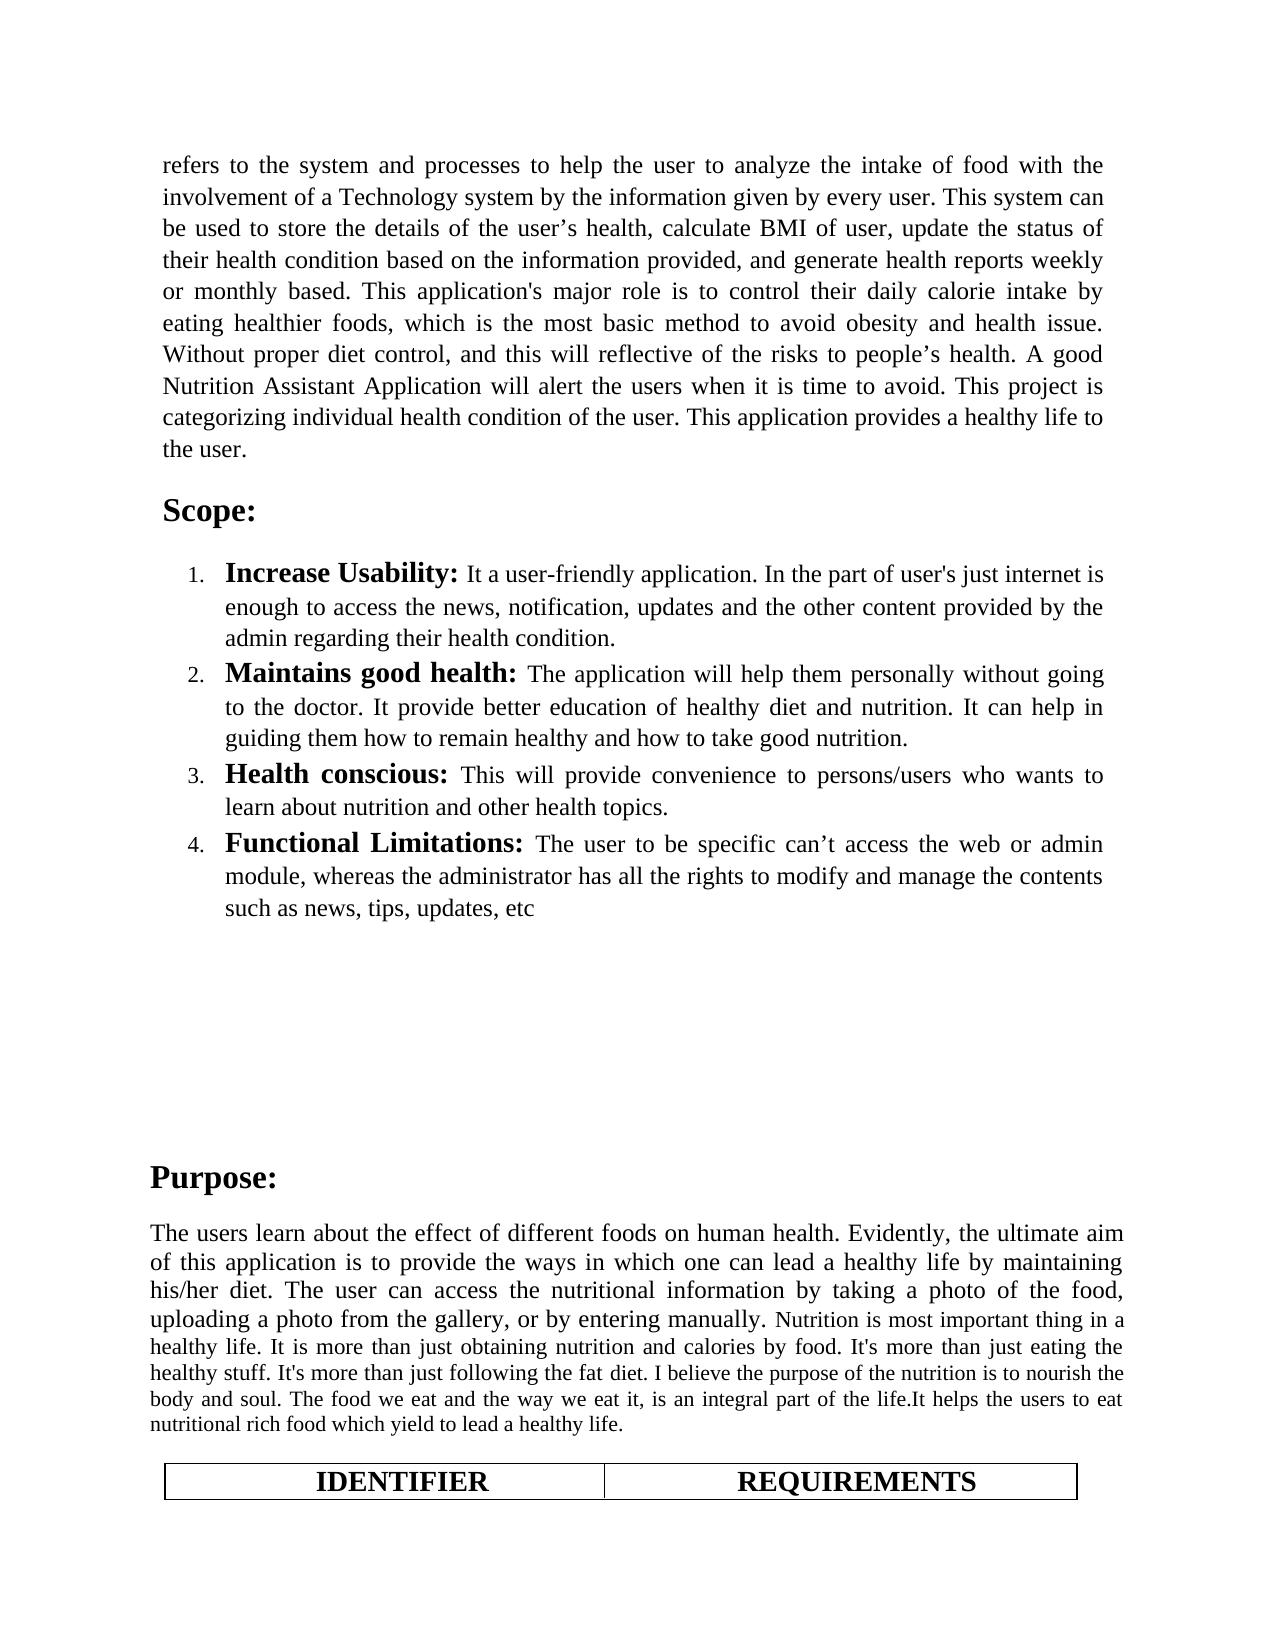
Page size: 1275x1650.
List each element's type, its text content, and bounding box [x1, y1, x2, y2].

table_header REQUIREMENTS [605, 1464, 1076, 1498]
list Maintains good health: The application will help them personally without going to the doctor. It provide better education of healthy diet and nutrition. It can help in guiding them how to remain healthy and how to take good nutrition. [187, 656, 1104, 752]
list Increase Usability: It a user-friendly application. In the part of user's just internet is enough to access the news, notification, updates and the other content provided by the admin regarding their health condition. [187, 555, 1104, 652]
table_header IDENTIFIER [166, 1464, 604, 1498]
list Health conscious: This will provide convenience to persons/users who wants to learn about nutrition and other health topics. [187, 756, 1104, 821]
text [162, 150, 1105, 463]
subtitle Purpose: [150, 1157, 1125, 1196]
subtitle Scope: [162, 491, 1125, 529]
list Functional Limitations: The user to be specific can’t access the web or admin module, whereas the administrator has all the rights to modify and manage the contents such as news, tips, updates, etc [187, 825, 1104, 922]
text The users learn about the effect of different foods on human health. Evidently, the ultimate aim of this application is to provide the ways in which one can lead a healthy life by maintaining his/her diet. The user can access the nutritional information by taking a photo of the food, uploading a photo from the gallery, or by entering manually. Nutrition is most important thing in a healthy life. It is more than just obtaining nutrition and calories by food. It's more than just eating the healthy stuff. It's more than just following the fat diet. I believe the purpose of the nutrition is to nourish the body and soul. The food we eat and the way we eat it, is an integral part of the life.It helps the users to eat nutritional rich food which yield to lead a healthy life. [150, 1218, 1125, 1436]
